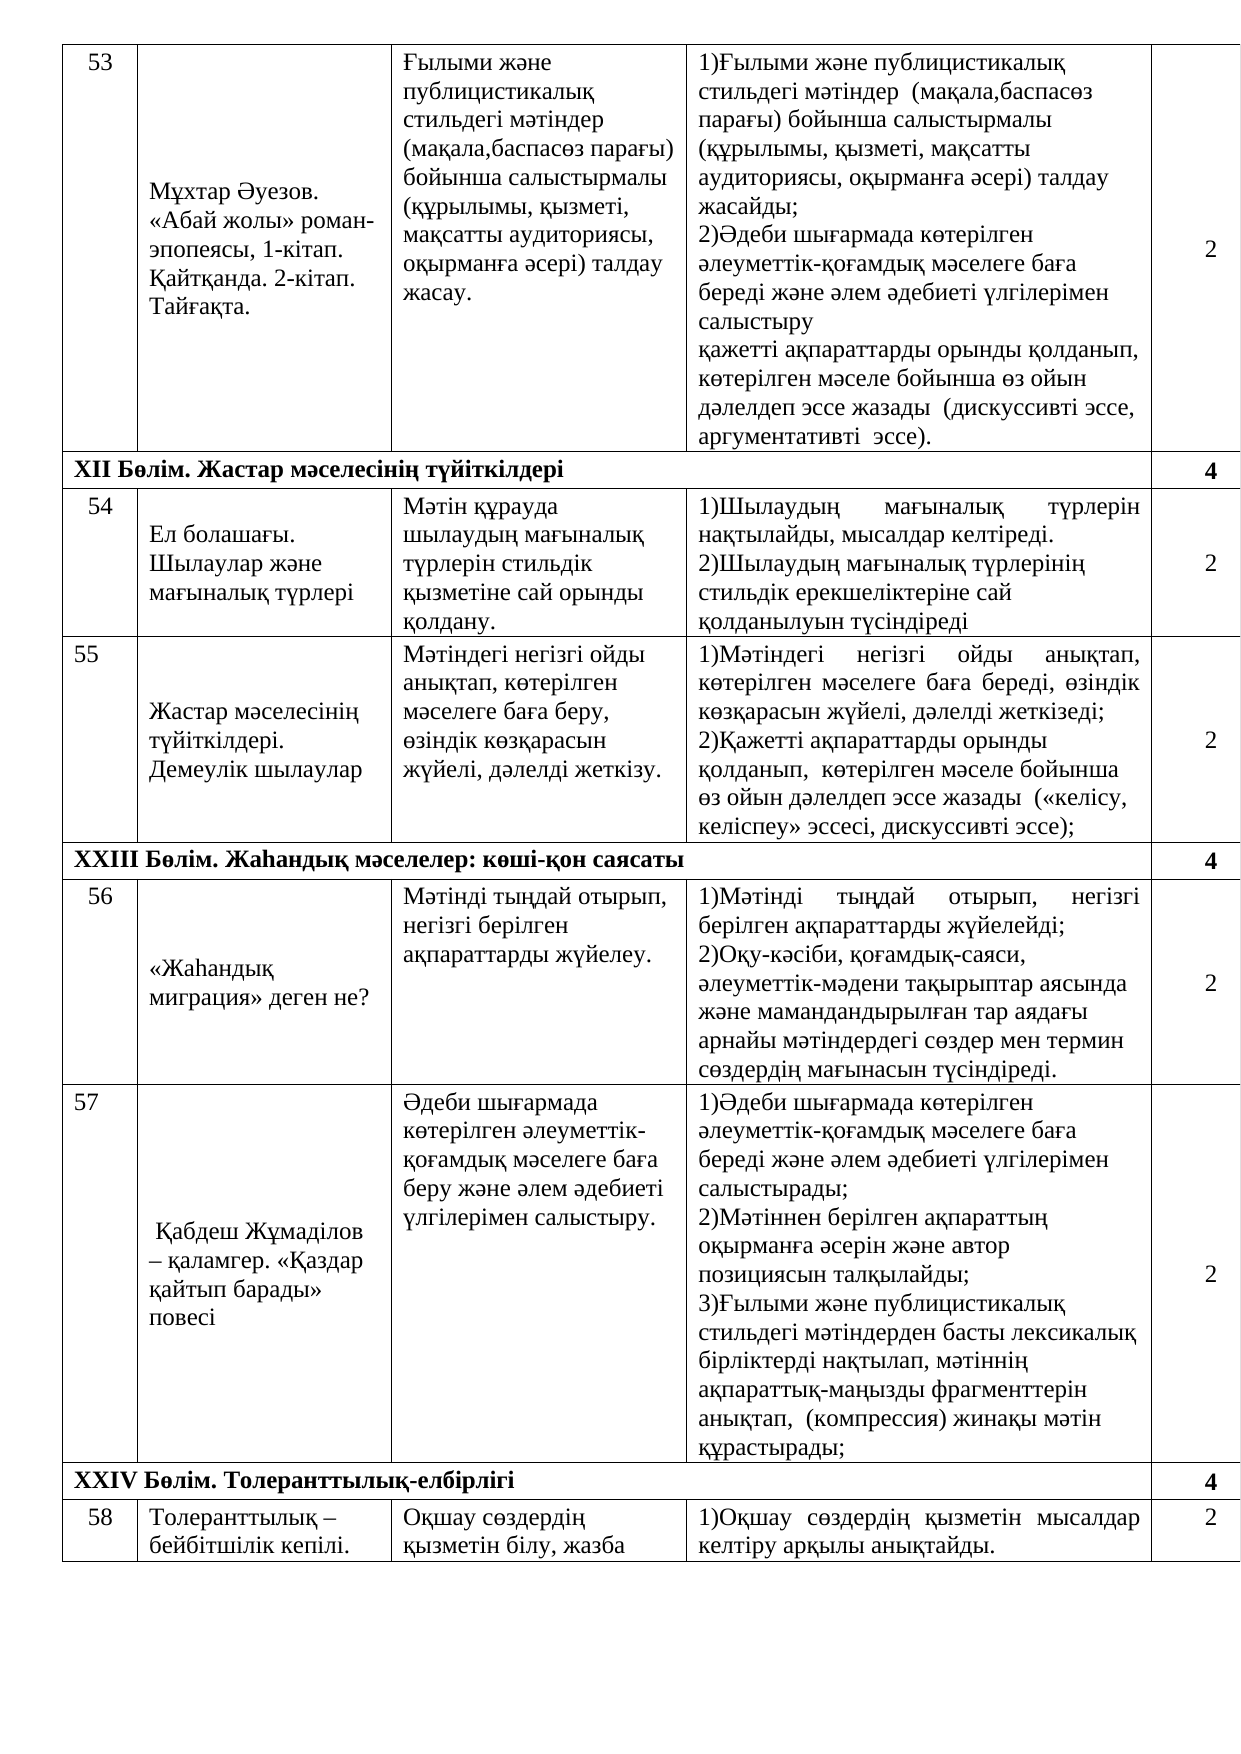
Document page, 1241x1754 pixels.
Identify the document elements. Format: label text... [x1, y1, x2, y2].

table_cell 2 [1152, 1500, 1240, 1561]
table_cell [392, 1500, 686, 1561]
table_cell Мәтінді тыңдай отырып, негізгі берілген ақпараттарды жүйелеу. [392, 880, 686, 1084]
table_cell 4 [1152, 843, 1240, 879]
table_cell XII Бөлім. Жастар мәселесінің түйіткілдері [63, 452, 1151, 488]
table_cell 1)Мәтінді тыңдай отырып, негізгі берілген ақпараттарды жүйелейді; 2)Оқу-кәсіби, қоғамдық-саяси, әлеуметтік-мәдени тақырыптар аясында және мамандандырылған тар аядағы арнайы мәтіндердегі сөздер мен термин сөздердің мағынасын түсіндіреді. [687, 880, 1151, 1084]
table_cell 58 [63, 1500, 137, 1561]
table_cell «Жаһандық миграция» деген не? [138, 880, 391, 1084]
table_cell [138, 1500, 391, 1561]
table_cell 1)Мәтіндегі негізгі ойды анықтап, көтерілген мәселеге баға береді, өзіндік көзқарасын жүйелі, дәлелді жеткізеді; 2)Қажетті ақпараттарды орынды қолданып, көтерілген мәселе бойынша өз ойын дәлелдеп эссе жазады («келісу, келіспеу» эссесі, дискуссивті эссе); [687, 637, 1151, 842]
table_cell 55 [63, 637, 137, 842]
table_cell Ғылыми және публицистикалық стильдегі мәтіндер (мақала,баспасөз парағы) бойынша салыстырмалы (құрылымы, қызметі, мақсатты аудиториясы, оқырманға әсері) талдау жасау. [392, 45, 686, 451]
table_cell Мәтін құрауда шылаудың мағыналық түрлерін стильдік қызметіне сай орынды қолдану. [392, 489, 686, 636]
table_cell 2 [1152, 45, 1240, 451]
table_cell Қабдеш Жұмаділов – қаламгер. «Қаздар қайтып барады» повесі [138, 1085, 391, 1462]
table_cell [687, 1500, 1151, 1561]
table_cell Әдеби шығармада көтерілген әлеуметтік-қоғамдық мәселеге баға беру және әлем әдебиеті үлгілерімен салыстыру. [392, 1085, 686, 1462]
table_cell Мұхтар Әуезов. «Абай жолы» роман-эпопеясы, 1-кітап. Қайтқанда. 2-кітап. Тайғақта. [138, 45, 391, 451]
table_cell Мәтіндегі негізгі ойды анықтап, көтерілген мәселеге баға беру, өзіндік көзқарасын жүйелі, дәлелді жеткізу. [392, 637, 686, 842]
table_cell 57 [63, 1085, 137, 1462]
table_cell XXIII Бөлім. Жаһандық мәселелер: көші-қон саясаты [63, 843, 1151, 879]
table_cell Жастар мәселесінің түйіткілдері. Демеулік шылаулар [138, 637, 391, 842]
table_cell Ел болашағы. Шылаулар және мағыналық түрлері [138, 489, 391, 636]
table_cell 2 [1152, 880, 1240, 1084]
table_cell 2 [1152, 1085, 1240, 1462]
table_cell XXIV Бөлім. Толеранттылық-елбірлігі [63, 1463, 1151, 1499]
table_cell 1)Әдеби шығармада көтерілген әлеуметтік-қоғамдық мәселеге баға береді және әлем әдебиеті үлгілерімен салыстырады; 2)Мәтіннен берілген ақпараттың оқырманға әсерін және автор позициясын талқылайды; 3)Ғылыми және публицистикалық стильдегі мәтіндерден басты лексикалық бірліктерді нақтылап, мәтіннің ақпараттық-маңызды фрагменттерін анықтап, (компрессия) жинақы мәтін құрастырады; [687, 1085, 1151, 1462]
table_cell 54 [63, 489, 137, 636]
table_cell 4 [1152, 452, 1240, 488]
table_cell 2 [1152, 489, 1240, 636]
table_cell 2 [1152, 637, 1240, 842]
table_cell 53 [63, 45, 137, 451]
table_cell 56 [63, 880, 137, 1084]
table_cell 1)Ғылыми және публицистикалық стильдегі мәтіндер (мақала,баспасөз парағы) бойынша салыстырмалы (құрылымы, қызметі, мақсатты аудиториясы, оқырманға әсері) талдау жасайды; 2)Әдеби шығармада көтерілген әлеуметтік-қоғамдық мәселеге баға береді және әлем әдебиеті үлгілерімен салыстыру қажетті ақпараттарды орынды қолданып, көтерілген мәселе бойынша өз ойын дәлелдеп эссе жазады (дискуссивті эссе, аргументативті эссе). [687, 45, 1151, 451]
table_cell 1)Шылаудың мағыналық түрлерін нақтылайды, мысалдар келтіреді. 2)Шылаудың мағыналық түрлерінің стильдік ерекшеліктеріне сай қолданылуын түсіндіреді [687, 489, 1151, 636]
table_cell 4 [1152, 1463, 1240, 1499]
